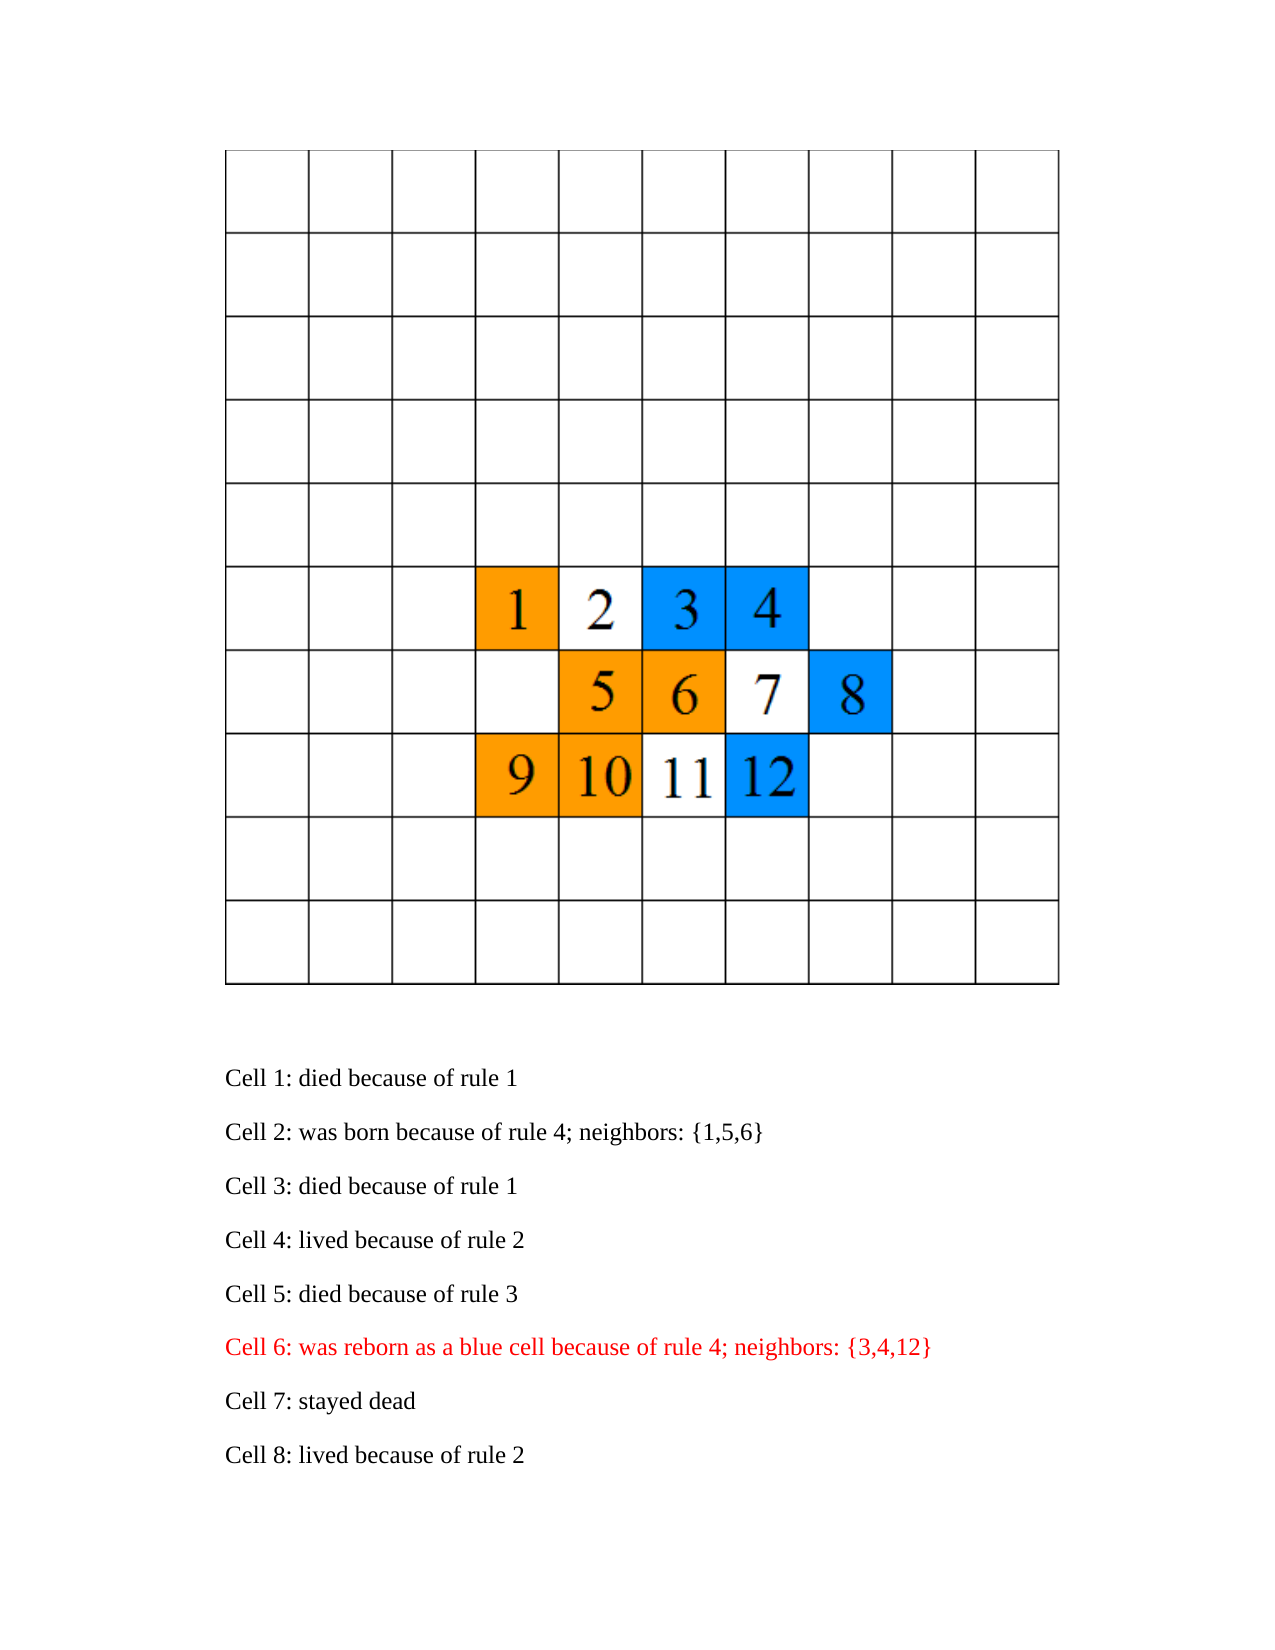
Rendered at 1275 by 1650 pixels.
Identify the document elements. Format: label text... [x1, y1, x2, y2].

text Cell 2: was born because of rule 4; neighbors: {1,5,6} [225, 1117, 1125, 1146]
text Cell 6: was reborn as a blue cell because of rule 4; neighbors: {3,4,12} [225, 1332, 1125, 1361]
text Cell 4: lived because of rule 2 [225, 1225, 1125, 1253]
picture [225, 150, 1060, 985]
text Cell 7: stayed dead [225, 1386, 1125, 1415]
text Cell 5: died because of rule 3 [225, 1279, 1125, 1307]
text Cell 1: died because of rule 1 [225, 1063, 1125, 1092]
text Cell 3: died because of rule 1 [225, 1171, 1125, 1200]
text Cell 8: lived because of rule 2 [225, 1440, 1125, 1469]
